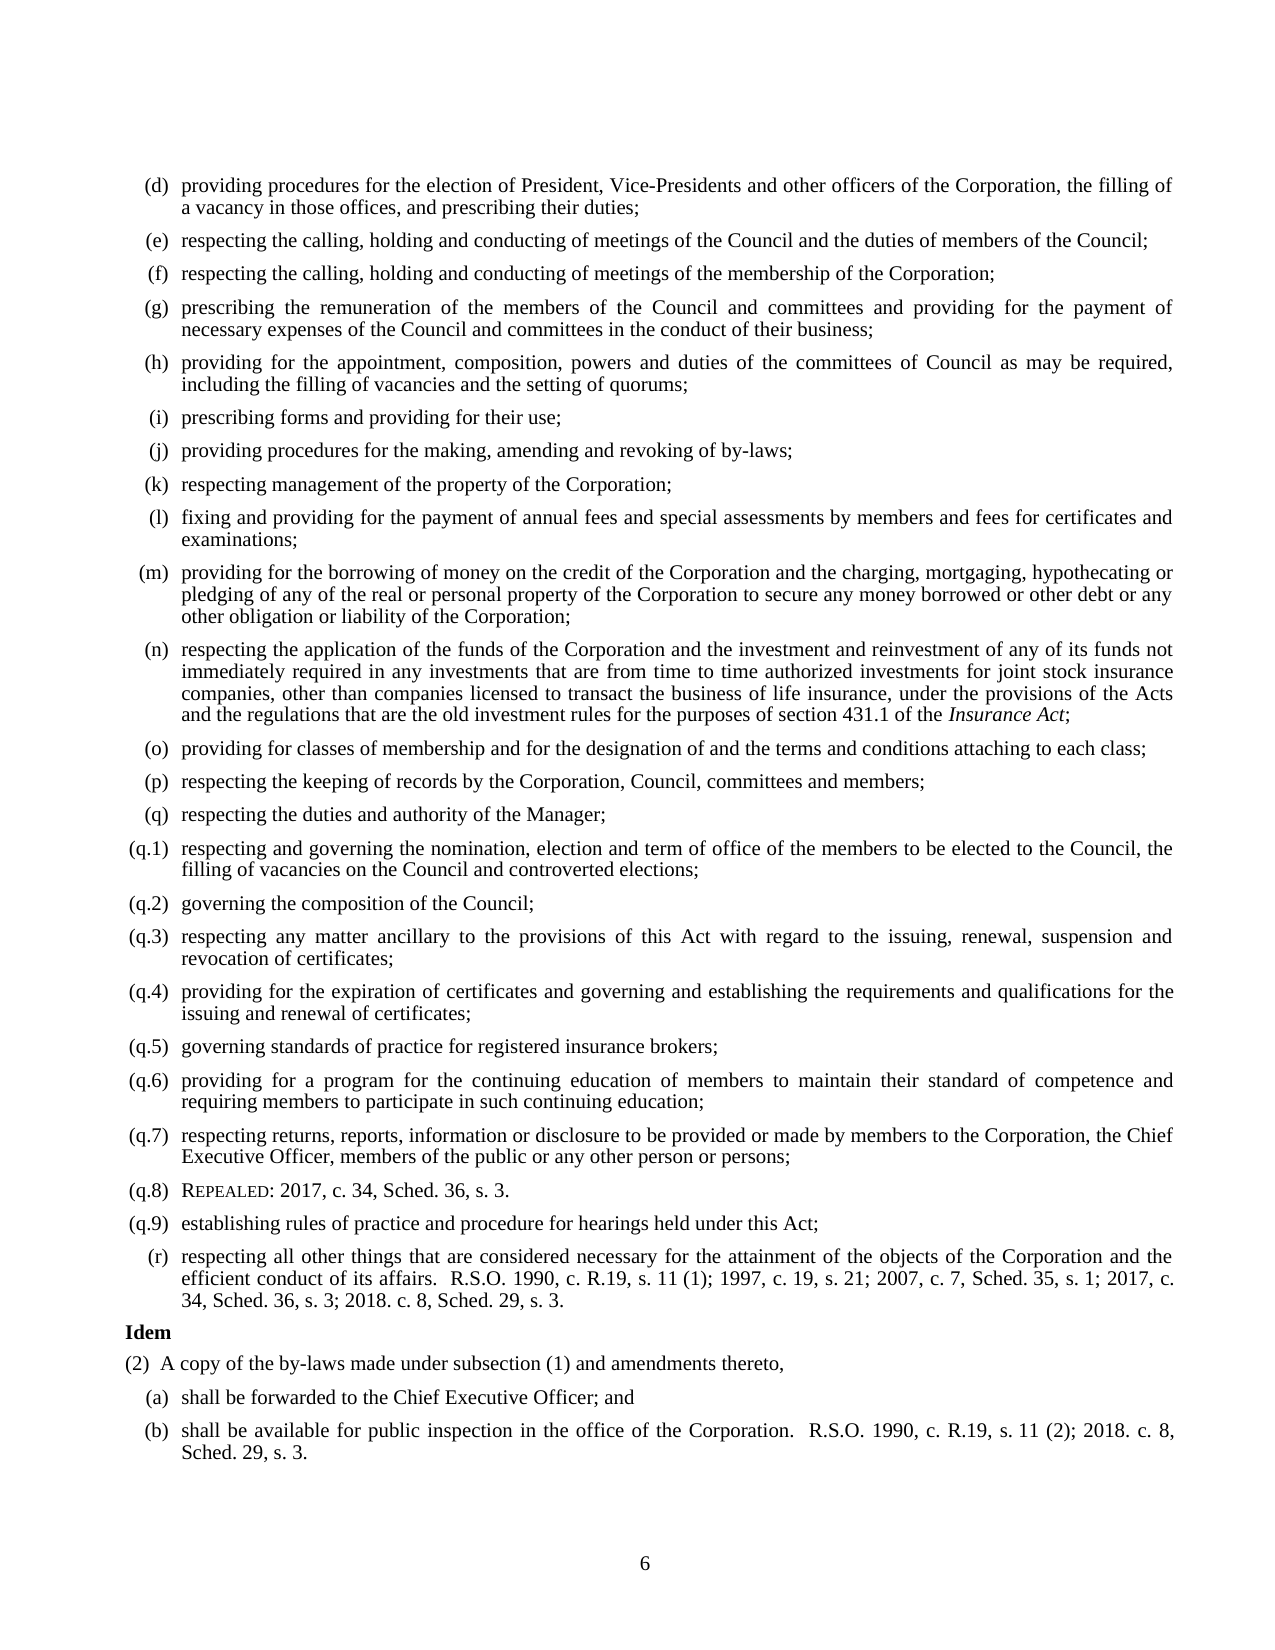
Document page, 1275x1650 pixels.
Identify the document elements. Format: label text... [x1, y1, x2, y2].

text (i) prescribing forms and providing for their use; [125, 407, 1175, 429]
text (q) respecting the duties and authority of the Manager; [125, 804, 1175, 826]
text (e) respecting the calling, holding and conducting of meetings of the Council and the duties of members of the Council; [125, 230, 1175, 252]
text (q.9) establishing rules of practice and procedure for hearings held under this Act; [125, 1213, 1175, 1235]
text (o) providing for classes of membership and for the designation of and the terms and conditions attaching to each class; [125, 738, 1175, 759]
text (n) respecting the application of the funds of the Corporation and the investment and reinvestment of any of its funds not immediately required in any investments that are from time to time authorized investments for joint stock insurance companies, other than companies licensed to transact the business of life insurance, under the provisions of the Acts and the regulations that are the old investment rules for the purposes of section 431.1 of the Insurance Act; [125, 639, 1175, 726]
text (q.5) governing standards of practice for registered insurance brokers; [125, 1036, 1175, 1058]
text (p) respecting the keeping of records by the Corporation, Council, committees and members; [125, 771, 1175, 793]
text Idem [125, 1324, 1175, 1343]
text (f) respecting the calling, holding and conducting of meetings of the membership of the Corporation; [125, 263, 1175, 285]
text (d) providing procedures for the election of President, Vice-Presidents and other officers of the Corporation, the filling of a vacancy in those offices, and prescribing their duties; [125, 175, 1175, 218]
text (q.6) providing for a program for the continuing education of members to maintain their standard of competence and requiring members to participate in such continuing education; [125, 1069, 1175, 1113]
text (j) providing procedures for the making, amending and revoking of by-laws; [125, 440, 1175, 462]
text (l) fixing and providing for the payment of annual fees and special assessments by members and fees for certificates and examinations; [125, 507, 1175, 551]
text (k) respecting management of the property of the Corporation; [125, 474, 1175, 495]
text (r) respecting all other things that are considered necessary for the attainment of the objects of the Corporation and the efficient conduct of its affairs. R.S.O. 1990, c. R.19, s. 11 (1); 1997, c. 19, s. 21; 2007, c. 7, Sched. 35, s. 1; 2017, c. 34, Sched. 36, s. 3; 2018. c. 8, Sched. 29, s. 3. [125, 1246, 1175, 1312]
text (h) providing for the appointment, composition, powers and duties of the committees of Council as may be required, including the filling of vacancies and the setting of quorums; [125, 352, 1175, 395]
text (q.2) governing the composition of the Council; [125, 893, 1175, 914]
text (2) A copy of the by-laws made under subsection (1) and amendments thereto, [125, 1353, 1175, 1375]
text (q.4) providing for the expiration of certificates and governing and establishing the requirements and qualifications for the issuing and renewal of certificates; [125, 981, 1175, 1025]
text (b) shall be available for public inspection in the office of the Corporation. R.S.O. 1990, c. R.19, s. 11 (2); 2018. c. 8, Sched. 29, s. 3. [125, 1420, 1175, 1464]
text (m) providing for the borrowing of money on the credit of the Corporation and the charging, mortgaging, hypothecating or pledging of any of the real or personal property of the Corporation to secure any money borrowed or other debt or any other obligation or liability of the Corporation; [125, 562, 1175, 627]
text (q.1) respecting and governing the nomination, election and term of office of the members to be elected to the Council, the filling of vacancies on the Council and controverted elections; [125, 838, 1175, 881]
text (q.8) Repealed: 2017, c. 34, Sched. 36, s. 3. [125, 1180, 1175, 1202]
text (q.3) respecting any matter ancillary to the provisions of this Act with regard to the issuing, renewal, suspension and revocation of certificates; [125, 926, 1175, 969]
text (a) shall be forwarded to the Chief Executive Officer; and [125, 1387, 1175, 1408]
text (g) prescribing the remuneration of the members of the Council and committees and providing for the payment of necessary expenses of the Council and committees in the conduct of their business; [125, 297, 1175, 340]
text (q.7) respecting returns, reports, information or disclosure to be provided or made by members to the Corporation, the Chief Executive Officer, members of the public or any other person or persons; [125, 1125, 1175, 1168]
